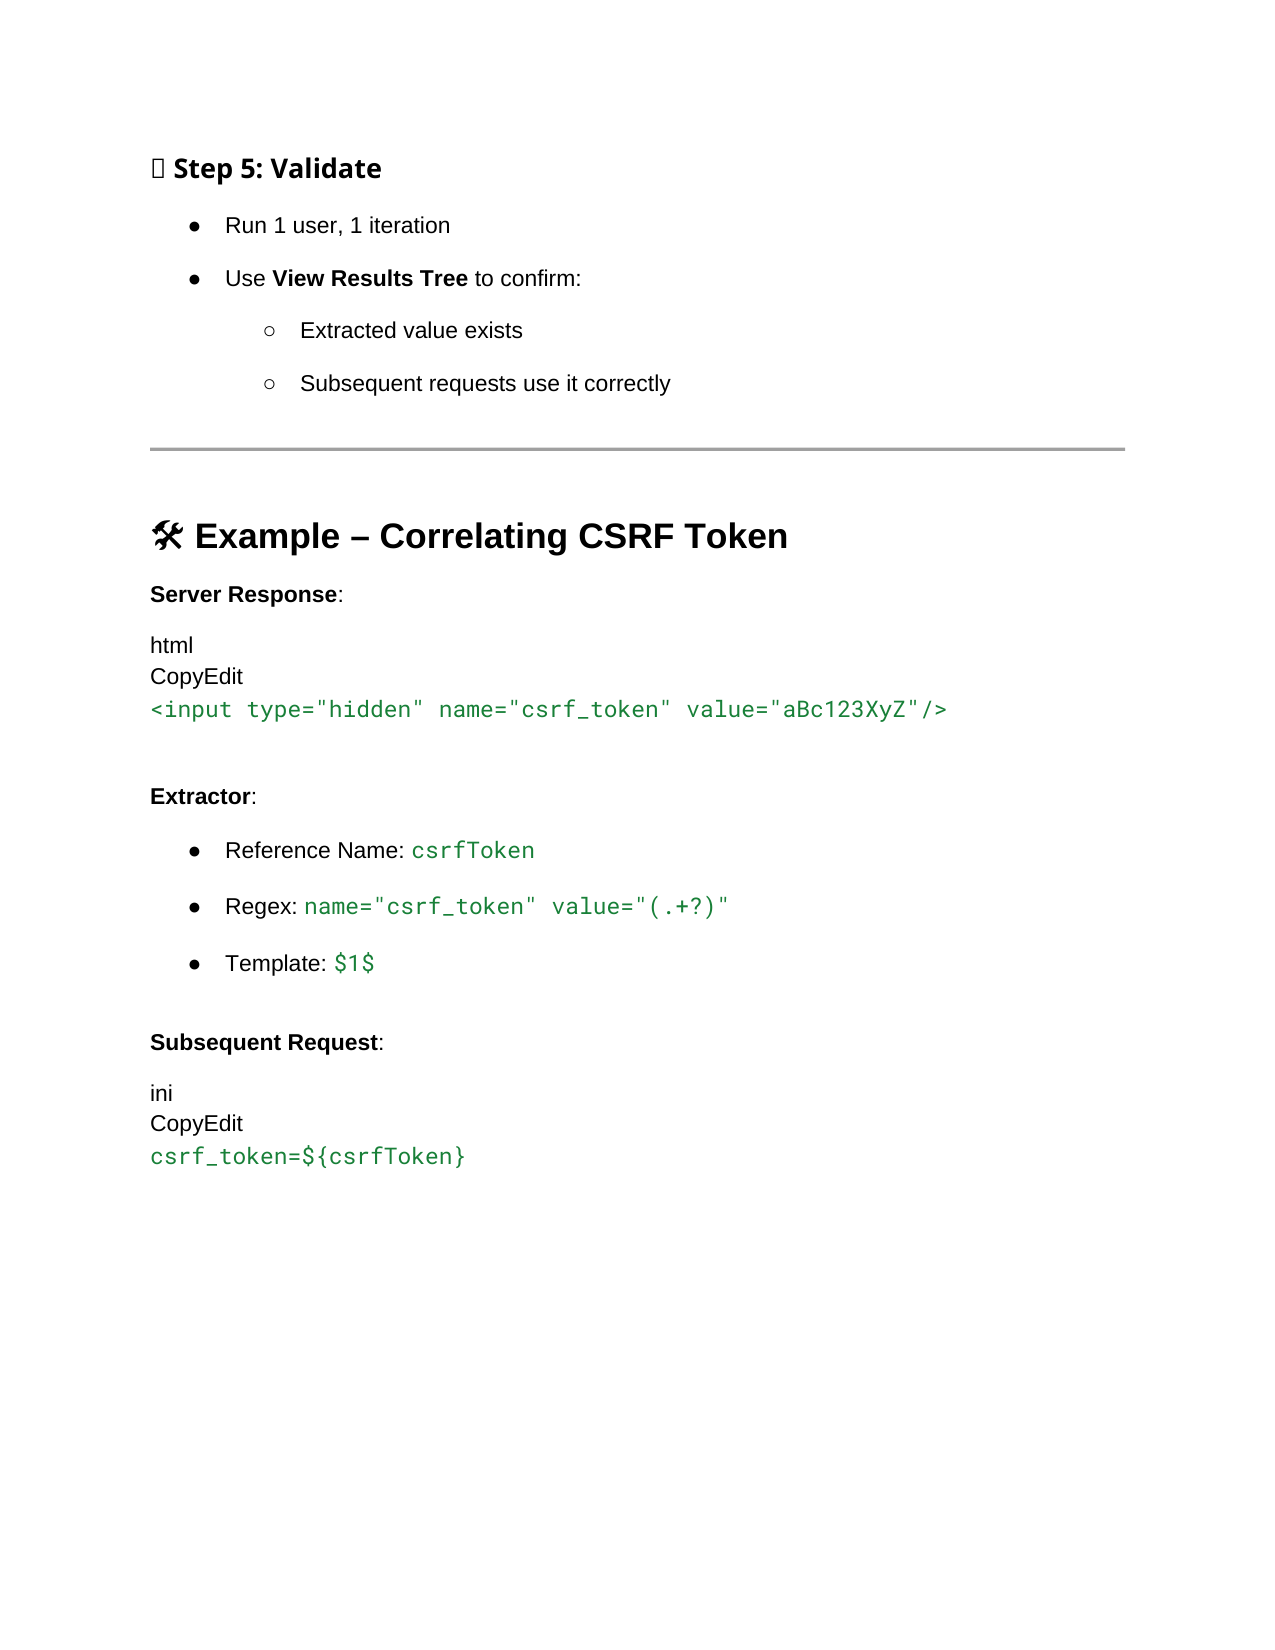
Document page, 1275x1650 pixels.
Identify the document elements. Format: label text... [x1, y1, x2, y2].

list Run 1 user, 1 iteration [187, 212, 1125, 264]
list Use View Results Tree to confirm: [187, 264, 1125, 317]
list Template: $1$ [187, 947, 1125, 1004]
text <input type="hidden" name="csrf_token" value="aBc123XyZ"/> [150, 693, 1125, 723]
text CopyEdit [150, 663, 1125, 689]
subtitle 🛠️ Example – Correlating CSRF Token [150, 515, 1125, 556]
text html [150, 632, 1125, 659]
text Extractor: [150, 783, 1125, 809]
list Subsequent requests use it correctly [262, 370, 1125, 423]
list Extracted value exists [262, 317, 1125, 370]
text CopyEdit [150, 1110, 1125, 1137]
text ini [150, 1080, 1125, 1107]
list Reference Name: csrfToken [187, 834, 1125, 891]
text Subsequent Request: [150, 1029, 1125, 1055]
text Server Response: [150, 581, 1125, 607]
subtitle ✅ Step 5: Validate [150, 150, 1125, 187]
list Regex: name="csrf_token" value="(.+?)" [187, 891, 1125, 947]
text csrf_token=${csrfToken} [150, 1141, 1125, 1171]
